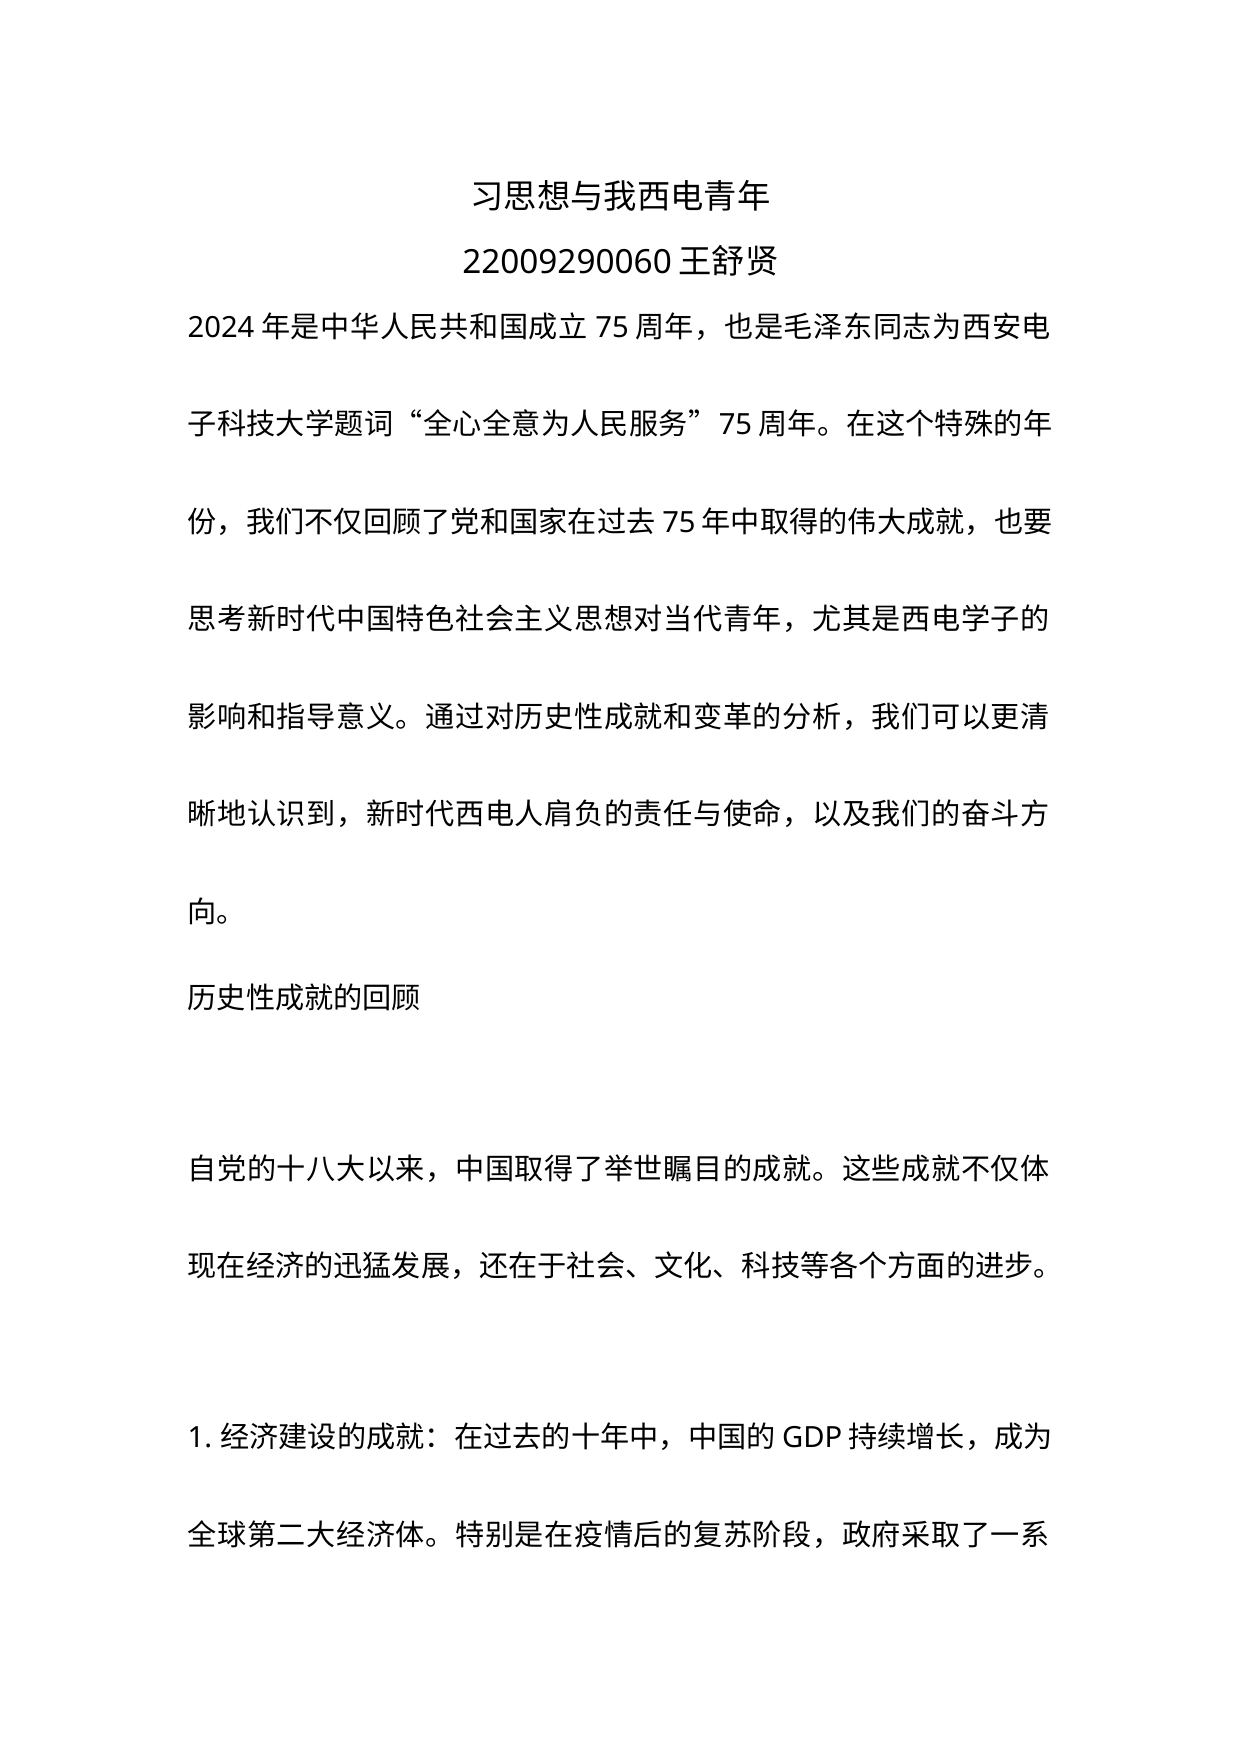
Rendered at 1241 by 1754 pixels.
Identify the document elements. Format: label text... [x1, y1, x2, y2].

text 自党的十八大以来，中国取得了举世瞩目的成就。这些成就不仅体现在经济的迅猛发展，还在于社会、文化、科技等各个方面的进步。 [187, 1134, 1053, 1297]
text 习思想与我西电青年 [187, 162, 1053, 227]
text 历史性成就的回顾 [187, 963, 1053, 1028]
text 2024年是中华人民共和国成立75周年，也是毛泽东同志为西安电子科技大学题词“全心全意为人民服务”75周年。在这个特殊的年份，我们不仅回顾了党和国家在过去75年中取得的伟大成就，也要思考新时代中国特色社会主义思想对当代青年，尤其是西电学子的影响和指导意义。通过对历史性成就和变革的分析，我们可以更清晰地认识到，新时代西电人肩负的责任与使命，以及我们的奋斗方向。 [187, 292, 1053, 942]
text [187, 1402, 1053, 1565]
text 22009290060王舒贤 [187, 227, 1053, 292]
